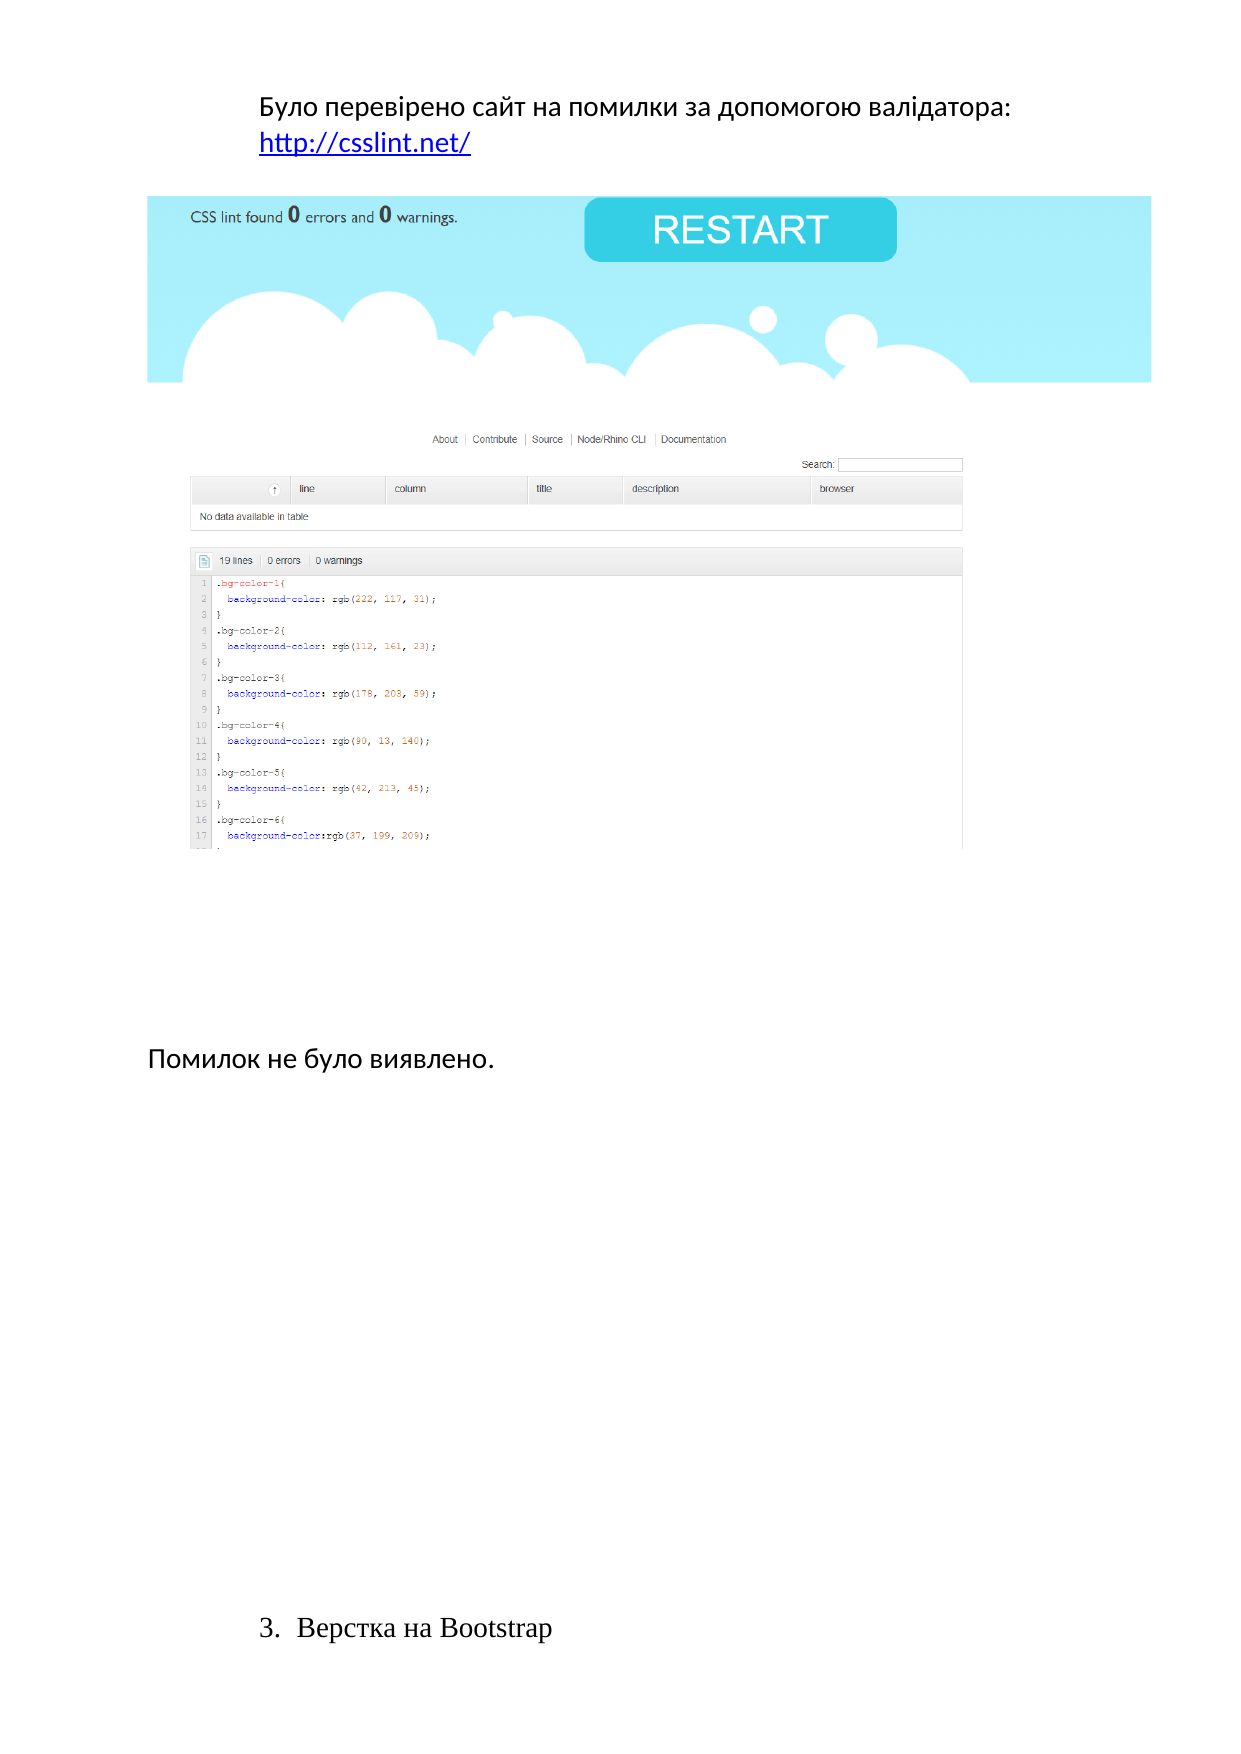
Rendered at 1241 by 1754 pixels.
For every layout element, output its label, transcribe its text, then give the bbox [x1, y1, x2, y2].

list Верстка на Bootstrap [259, 1610, 1152, 1644]
picture [147, 196, 1152, 849]
text Помилок не було виявлено. [148, 1040, 1152, 1076]
text Було перевірено сайт на помилки за допомогою валідатора: [185, 88, 1152, 124]
text http://csslint.net/ [185, 124, 1152, 160]
